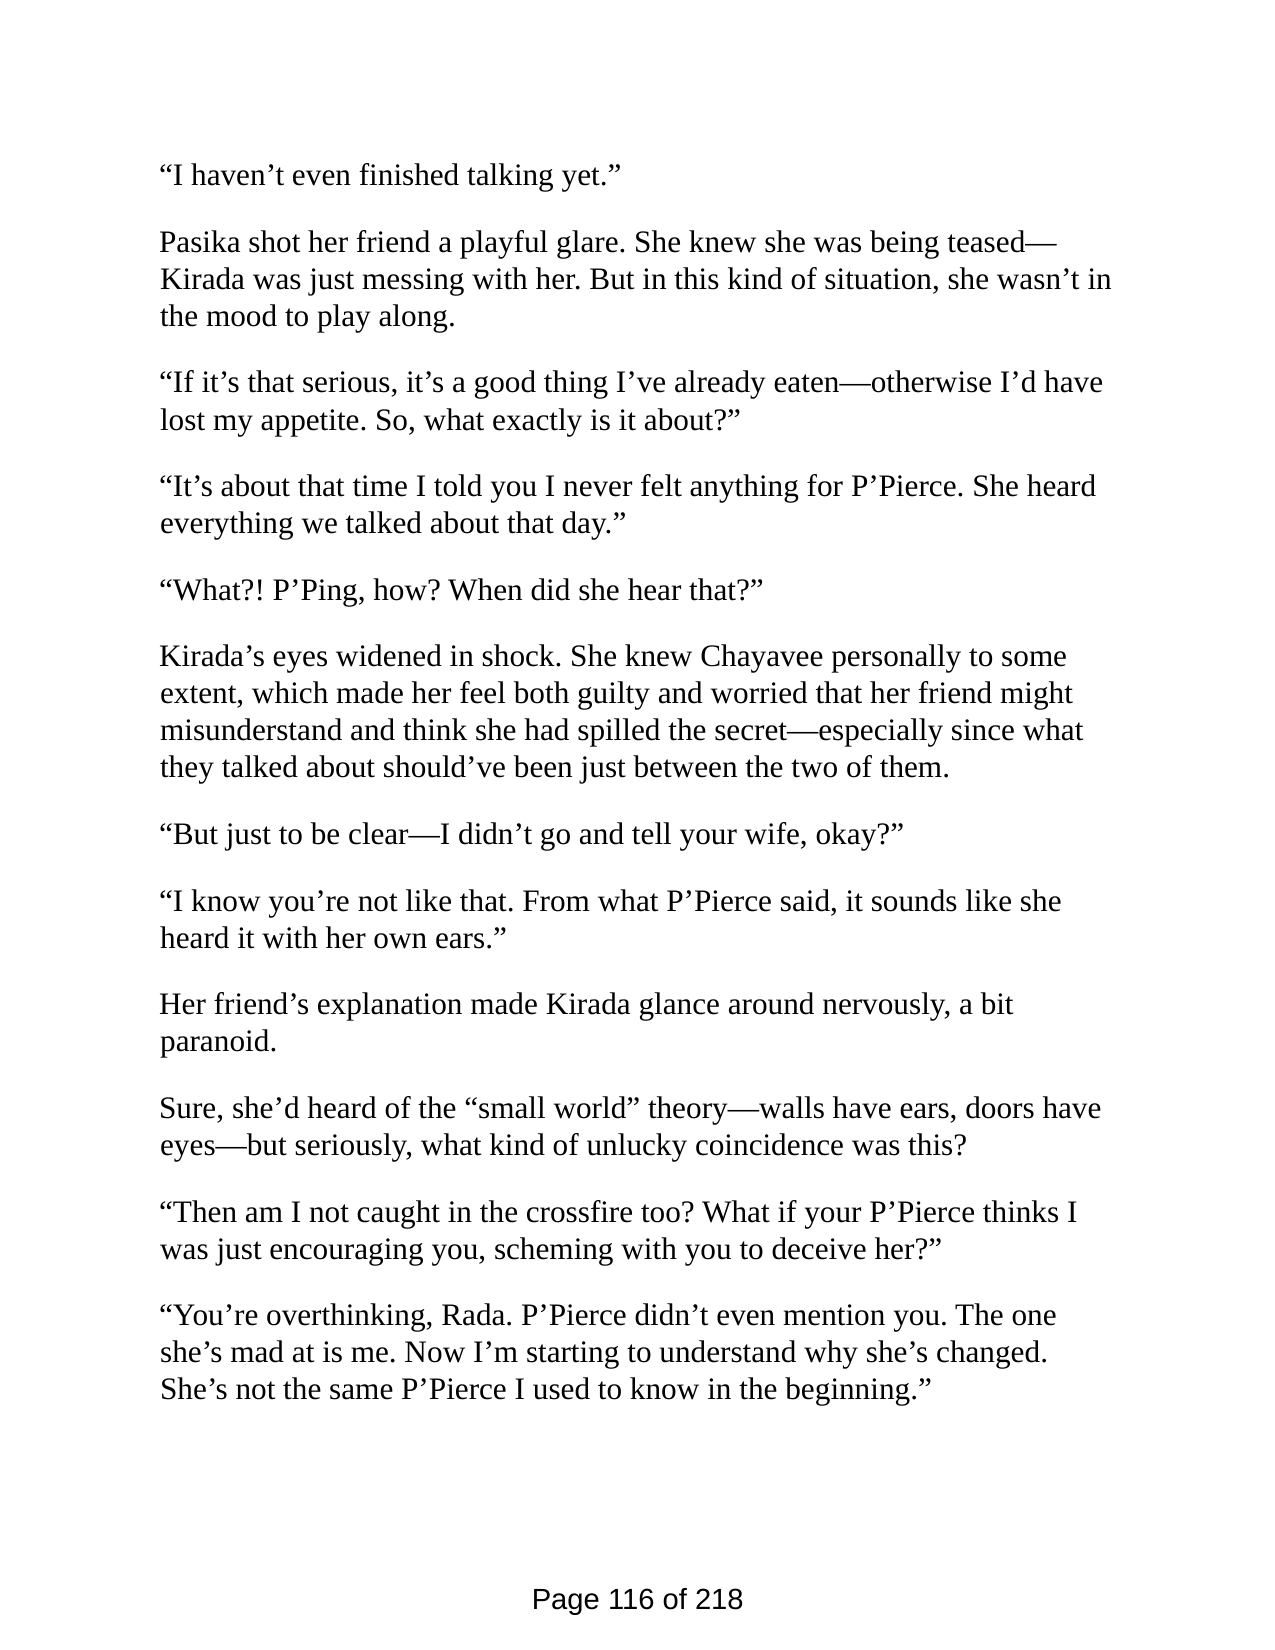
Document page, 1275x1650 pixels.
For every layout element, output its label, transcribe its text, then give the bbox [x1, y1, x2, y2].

text “I know you’re not like that. From what P’Pierce said, it sounds like she heard it with her own ears.” [159, 882, 1113, 955]
text “I haven’t even finished talking yet.” [160, 156, 1114, 192]
text “If it’s that serious, it’s a good thing I’ve already eaten—otherwise I’d have lost my appetite. So, what exactly is it about?” [159, 364, 1113, 437]
text Sure, she’d heard of the “small world” theory—walls have ears, doors have eyes—but seriously, what kind of unlucky coincidence was this? [159, 1089, 1113, 1162]
text Her friend’s explanation made Kirada glance around nervously, a bit paranoid. [159, 986, 1113, 1058]
text Pasika shot her friend a playful glare. She knew she was being teased— Kirada was just messing with her. But in this kind of situation, she wasn’t in the mood to play along. [159, 223, 1113, 333]
text “Then am I not caught in the crossfire too? What if your P’Pierce thinks I was just encouraging you, scheming with you to deceive her?” [159, 1193, 1113, 1266]
text “What?! P’Ping, how? When did she hear that?” [159, 571, 1113, 607]
text “It’s about that time I told you I never felt anything for P’Pierce. She heard everything we talked about that day.” [159, 467, 1113, 540]
text Kirada’s eyes widened in shock. She knew Chayavee personally to some extent, which made her feel both guilty and worried that her friend might misunderstand and think she had spilled the secret—especially since what they talked about should’ve been just between the two of them. [159, 638, 1113, 784]
text “You’re overthinking, Rada. P’Pierce didn’t even mention you. The one she’s mad at is me. Now I’m starting to understand why she’s changed. She’s not the same P’Pierce I used to know in the beginning.” [159, 1297, 1113, 1406]
text “But just to be clear—I didn’t go and tell your wife, okay?” [159, 815, 1113, 851]
